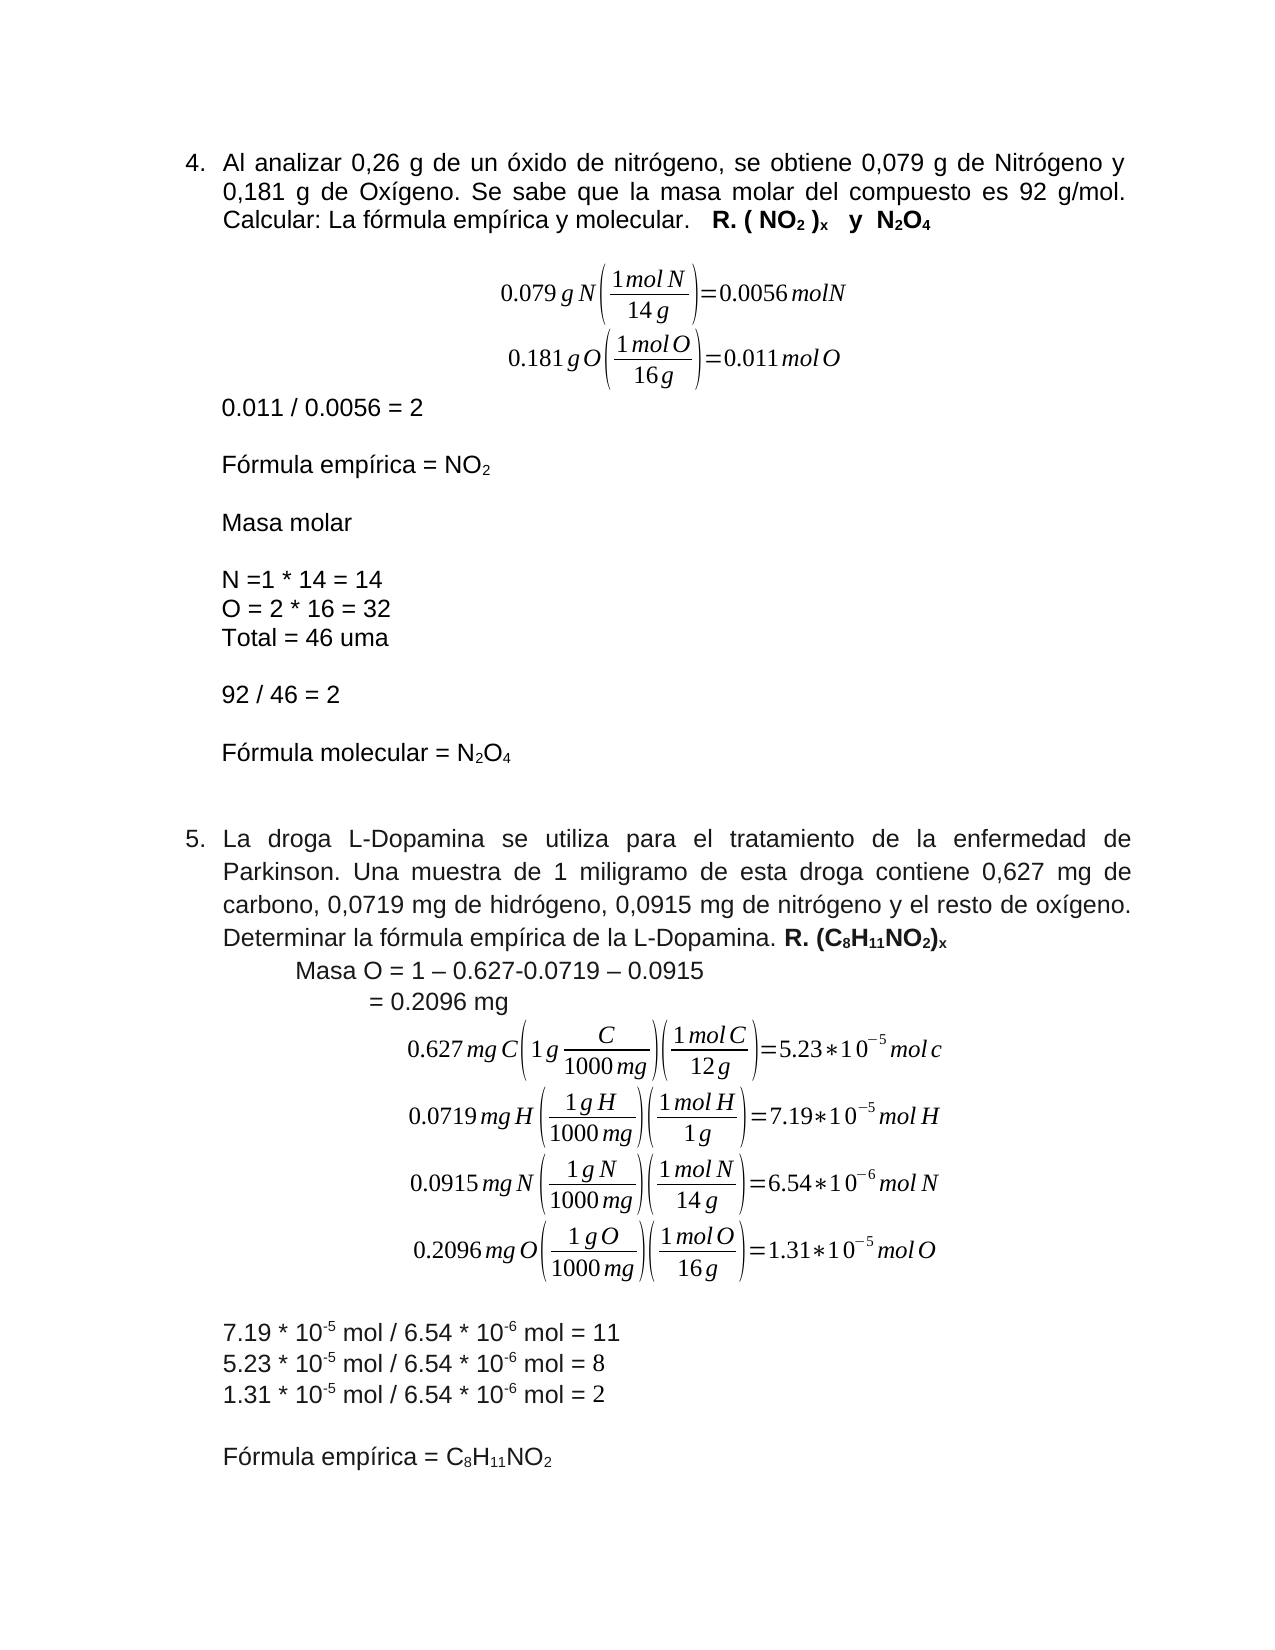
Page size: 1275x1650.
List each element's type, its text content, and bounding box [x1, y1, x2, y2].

list Fórmula empírica = C8H11NO2 [223, 1442, 1127, 1471]
list 1.31 * 10-5 mol / 6.54 * 10-6 mol = [223, 1380, 1127, 1409]
text Fórmula empírica = NO2 [221, 450, 1127, 479]
list La droga L-Dopamina se utiliza para el tratamiento de la enfermedad de Parkinson. Una muestra de 1 miligramo de esta droga contiene 0,627 mg de carbono, 0,0719 mg de hidrógeno, 0,0915 mg de nitrógeno y el resto de oxígeno. Determinar la fórmula empírica de la L-Dopamina. R. (C8H11NO2)x [185, 824, 1133, 952]
list 7.19 * 10-5 mol / 6.54 * 10-6 mol = 11 [223, 1318, 1127, 1347]
list 5.23 * 10-5 mol / 6.54 * 10-6 mol = [223, 1349, 1127, 1378]
list Al analizar 0,26 g de un óxido de nitrógeno, se obtiene 0,079 g de Nitrógeno y 0,181 g de Oxígeno. Se sabe que la masa molar del compuesto es 92 g/mol. Calcular: La fórmula empírica y molecular. R. ( NO2 )x y N2O4 [185, 148, 1127, 234]
text N =1 * 14 = 14 [221, 565, 1127, 594]
text Masa molar [221, 508, 1127, 536]
text 92 / 46 = 2 [221, 680, 1127, 709]
text 0.011 / 0.0056 = 2 [221, 393, 1127, 421]
text Fórmula molecular = N2O4 [221, 738, 1127, 766]
text O = 2 * 16 = 32 [221, 594, 1127, 623]
text Masa O = 1 – 0.627-0.0719 – 0.0915 [295, 956, 1127, 985]
text Total = 46 uma [221, 623, 1127, 651]
text = 0.2096 mg [295, 987, 1127, 1016]
